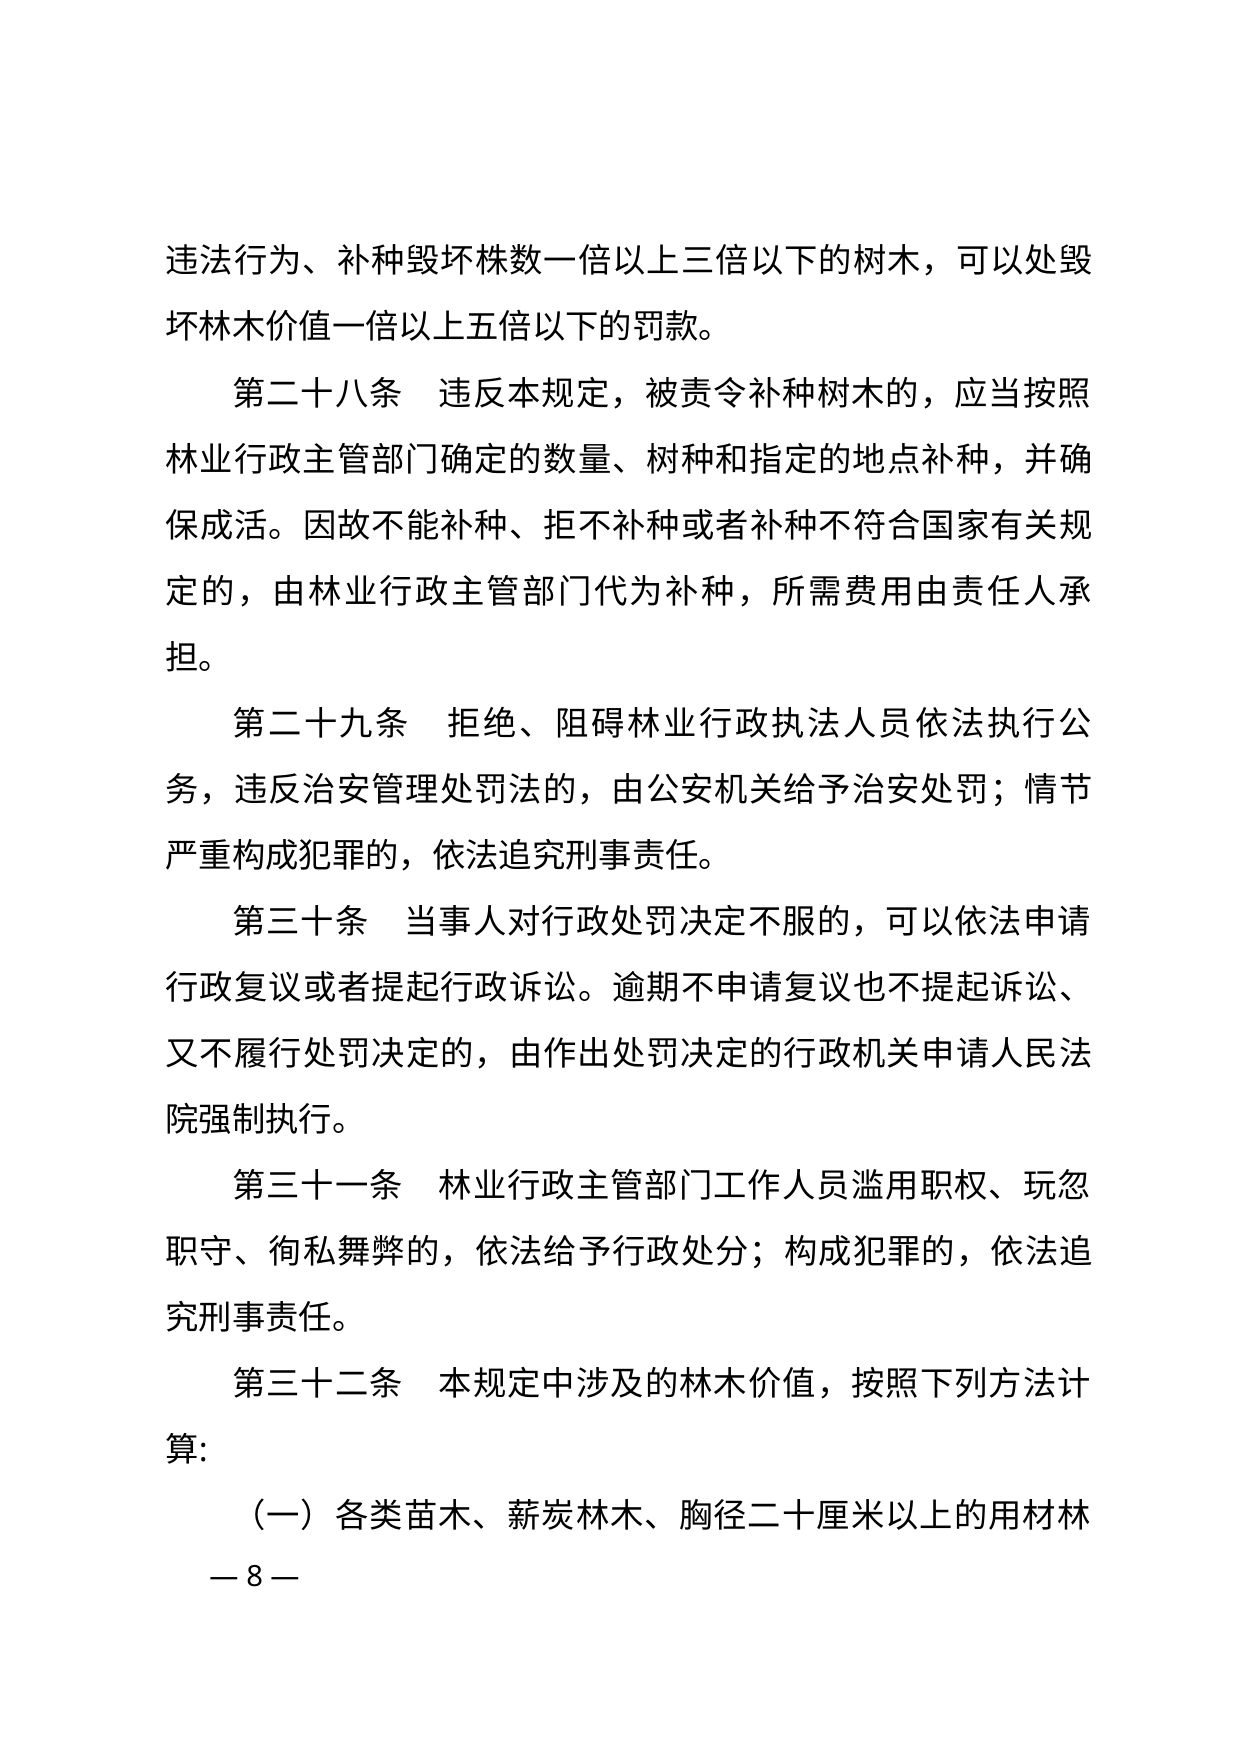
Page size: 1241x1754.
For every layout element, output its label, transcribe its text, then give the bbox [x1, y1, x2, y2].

text 第三十一条 林业行政主管部门工作人员滥用职权、玩忽职守、徇私舞弊的，依法给予行政处分；构成犯罪的，依法追究刑事责任。 [165, 1150, 1092, 1348]
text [165, 225, 1092, 357]
text 第二十八条 违反本规定，被责令补种树木的，应当按照林业行政主管部门确定的数量、树种和指定的地点补种，并确保成活。因故不能补种、拒不补种或者补种不符合国家有关规定的，由林业行政主管部门代为补种，所需费用由责任人承担。 [165, 357, 1092, 688]
text 第二十九条 拒绝、阻碍林业行政执法人员依法执行公务，违反治安管理处罚法的，由公安机关给予治安处罚；情节严重构成犯罪的，依法追究刑事责任。 [165, 688, 1092, 886]
text 第三十二条 本规定中涉及的林木价值，按照下列方法计算: [165, 1348, 1092, 1480]
text 第三十条 当事人对行政处罚决定不服的，可以依法申请行政复议或者提起行政诉讼。逾期不申请复议也不提起诉讼、又不履行处罚决定的，由作出处罚决定的行政机关申请人民法院强制执行。 [165, 886, 1092, 1150]
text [165, 1480, 1092, 1546]
